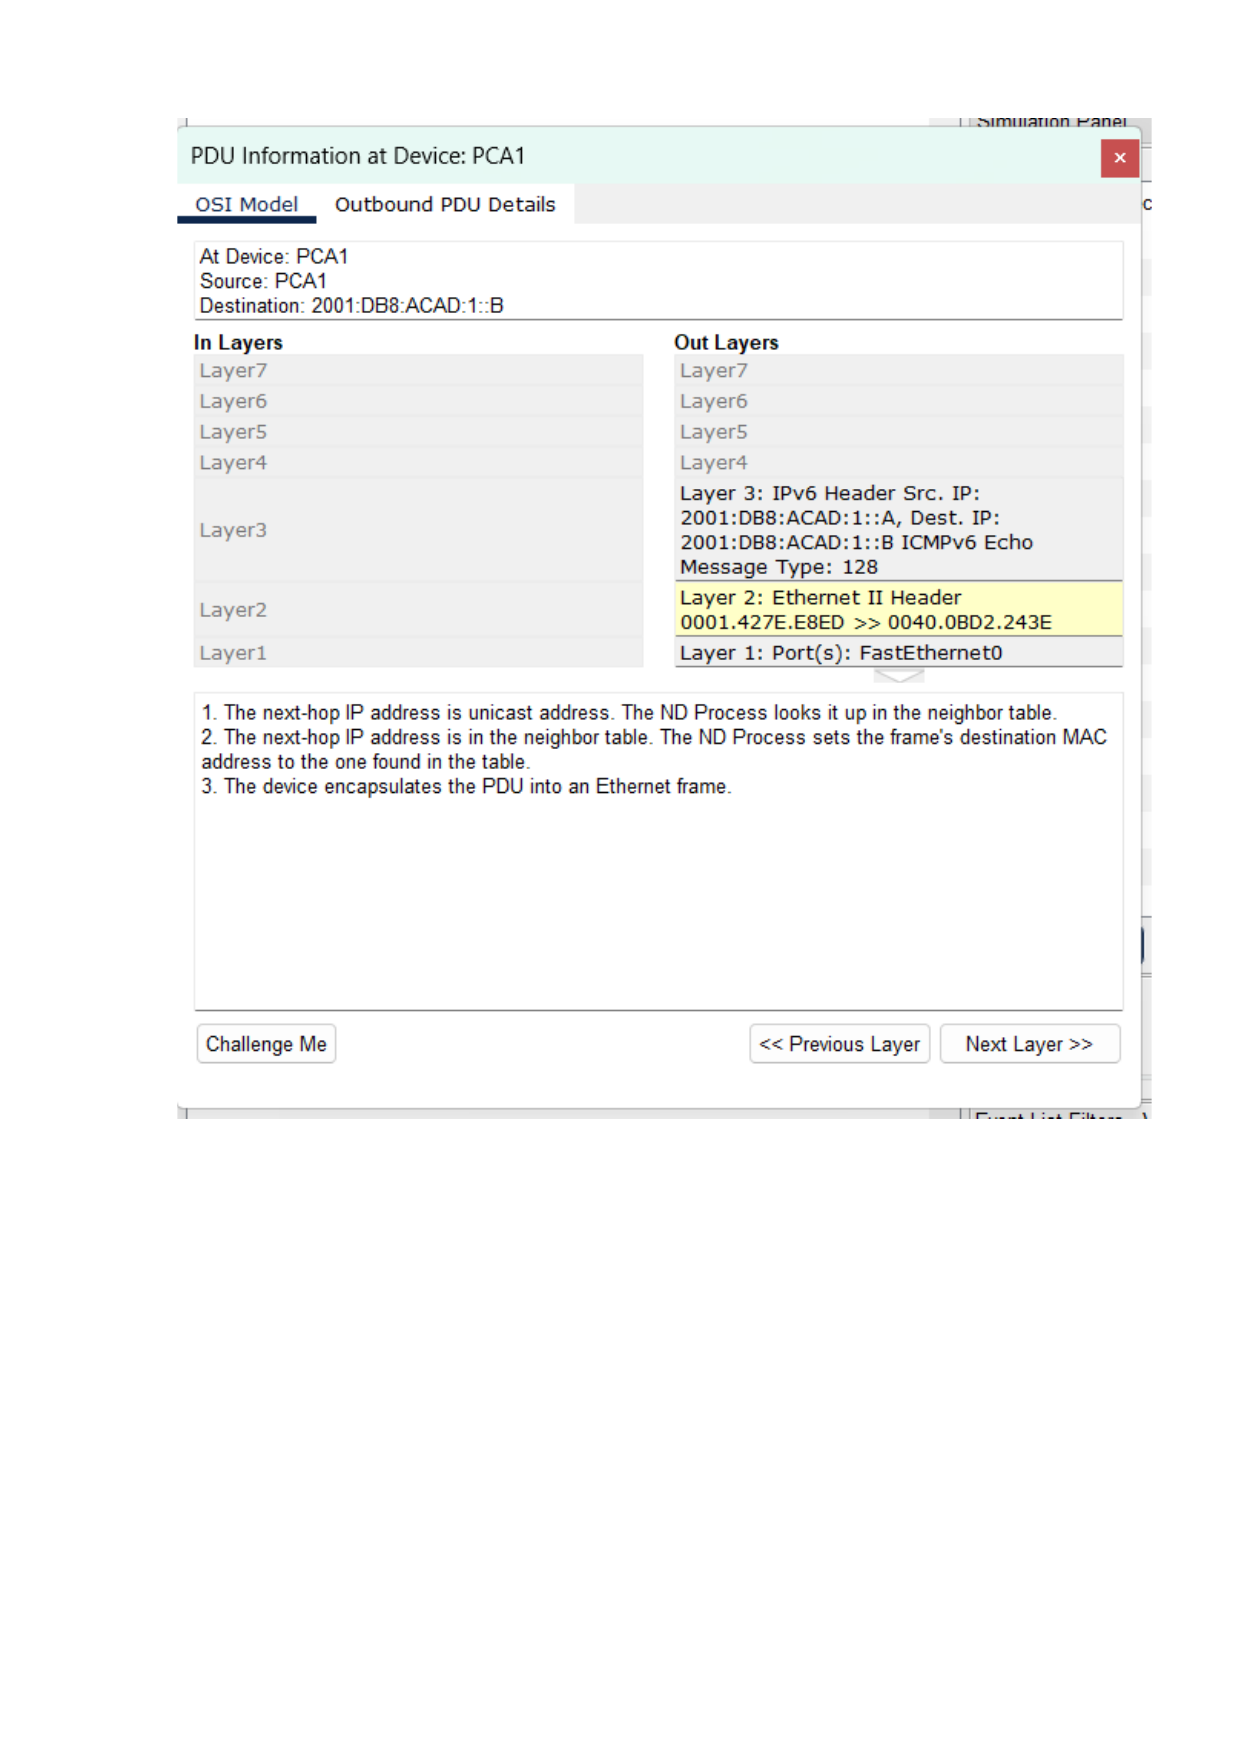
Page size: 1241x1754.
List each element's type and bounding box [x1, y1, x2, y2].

picture [177, 118, 1152, 1119]
